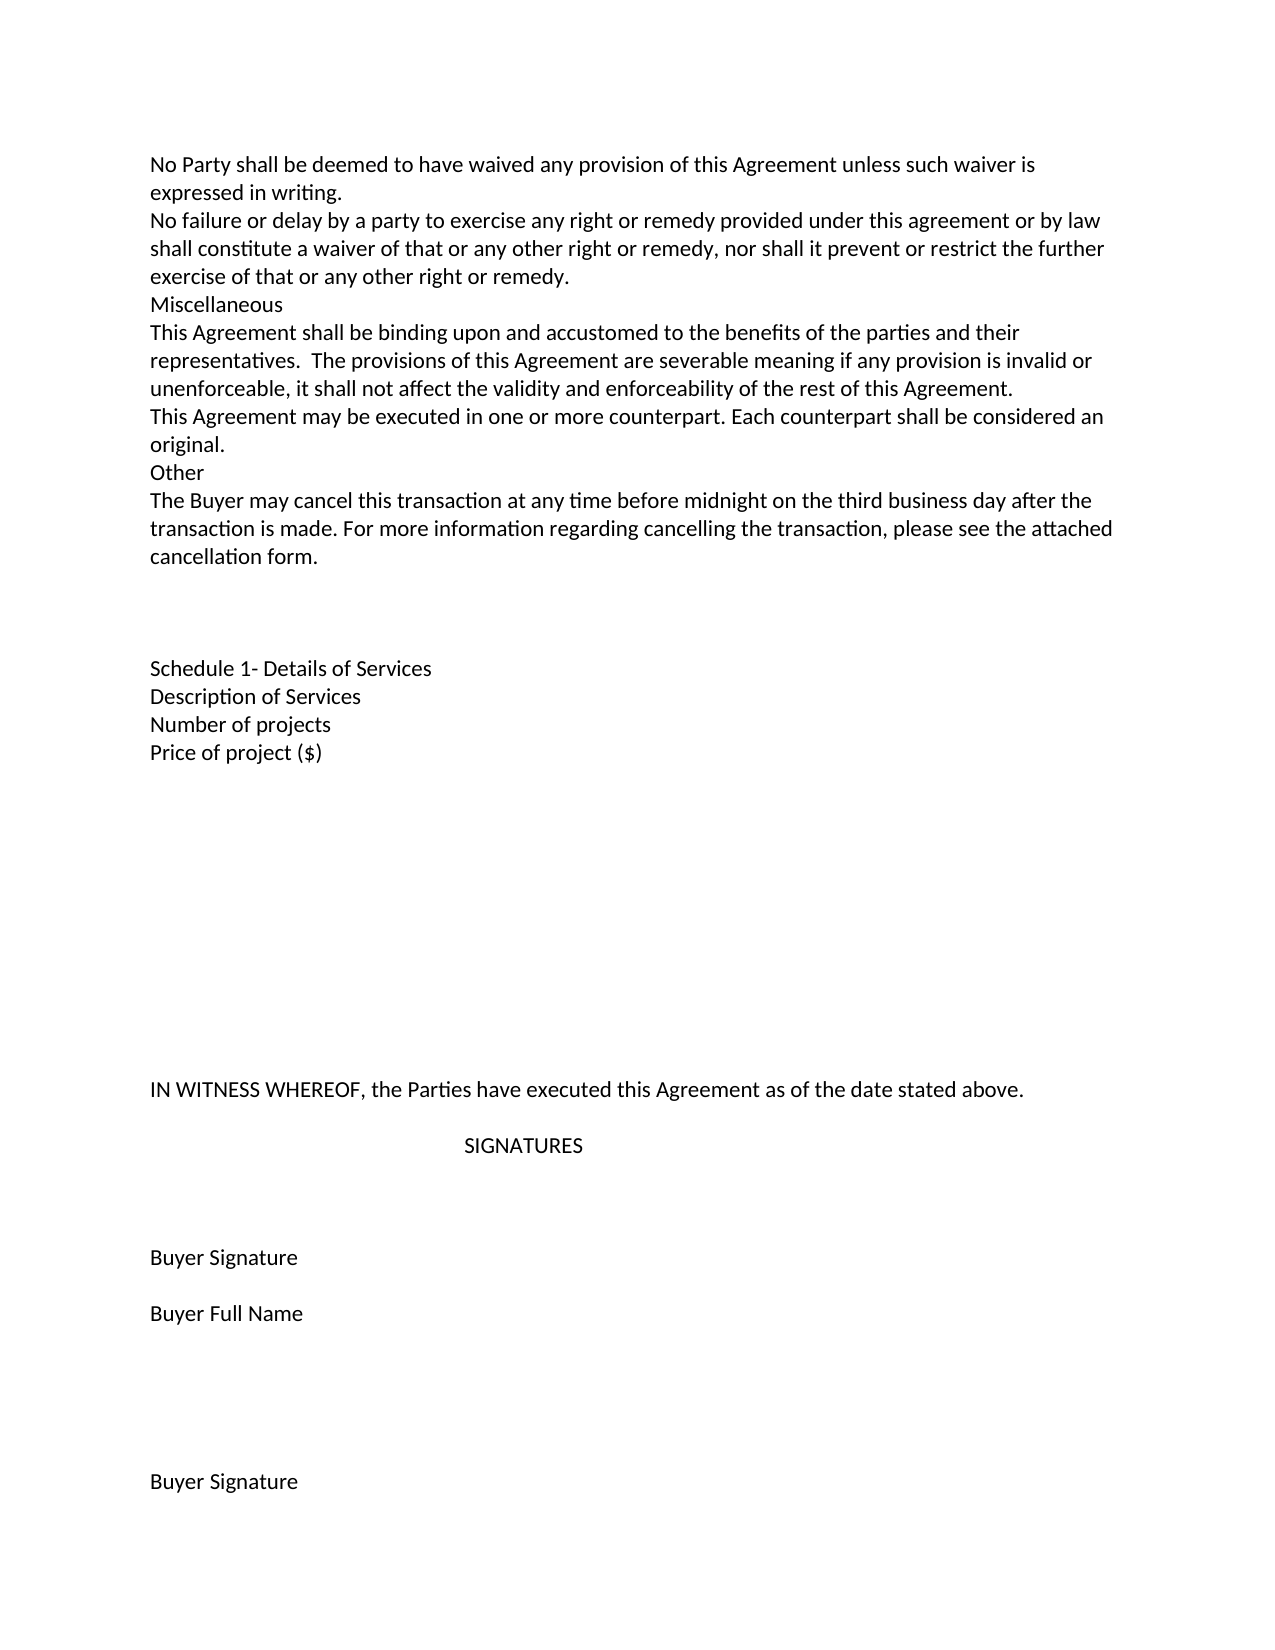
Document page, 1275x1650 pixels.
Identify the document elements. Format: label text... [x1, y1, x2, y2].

text This Agreement may be executed in one or more counterpart. Each counterpart shall be considered an original. [150, 402, 1125, 458]
text SIGNATURES [150, 1131, 1125, 1159]
text Schedule 1- Details of Services [150, 654, 1125, 682]
text Miscellaneous [150, 290, 1125, 318]
text This Agreement shall be binding upon and accustomed to the benefits of the parties and their representatives. The provisions of this Agreement are severable meaning if any provision is invalid or unenforceable, it shall not affect the validity and enforceability of the rest of this Agreement. [150, 318, 1125, 402]
text IN WITNESS WHEREOF, the Parties have executed this Agreement as of the date stated above. [150, 1075, 1125, 1103]
text Other [150, 458, 1125, 486]
text The Buyer may cancel this transaction at any time before midnight on the third business day after the transaction is made. For more information regarding cancelling the transaction, please see the attached cancellation form. [150, 486, 1125, 570]
text No Party shall be deemed to have waived any provision of this Agreement unless such waiver is expressed in writing. [150, 150, 1125, 206]
text No failure or delay by a party to exercise any right or remedy provided under this agreement or by law shall constitute a waiver of that or any other right or remedy, nor shall it prevent or restrict the further exercise of that or any other right or remedy. [150, 206, 1125, 290]
text Buyer Full Name [150, 1299, 1125, 1327]
text Price of project ($) [150, 738, 1125, 766]
text Description of Services [150, 682, 1125, 710]
text Buyer Signature [150, 1243, 1125, 1271]
text Number of projects [150, 710, 1125, 738]
text Buyer Signature [150, 1467, 1125, 1495]
